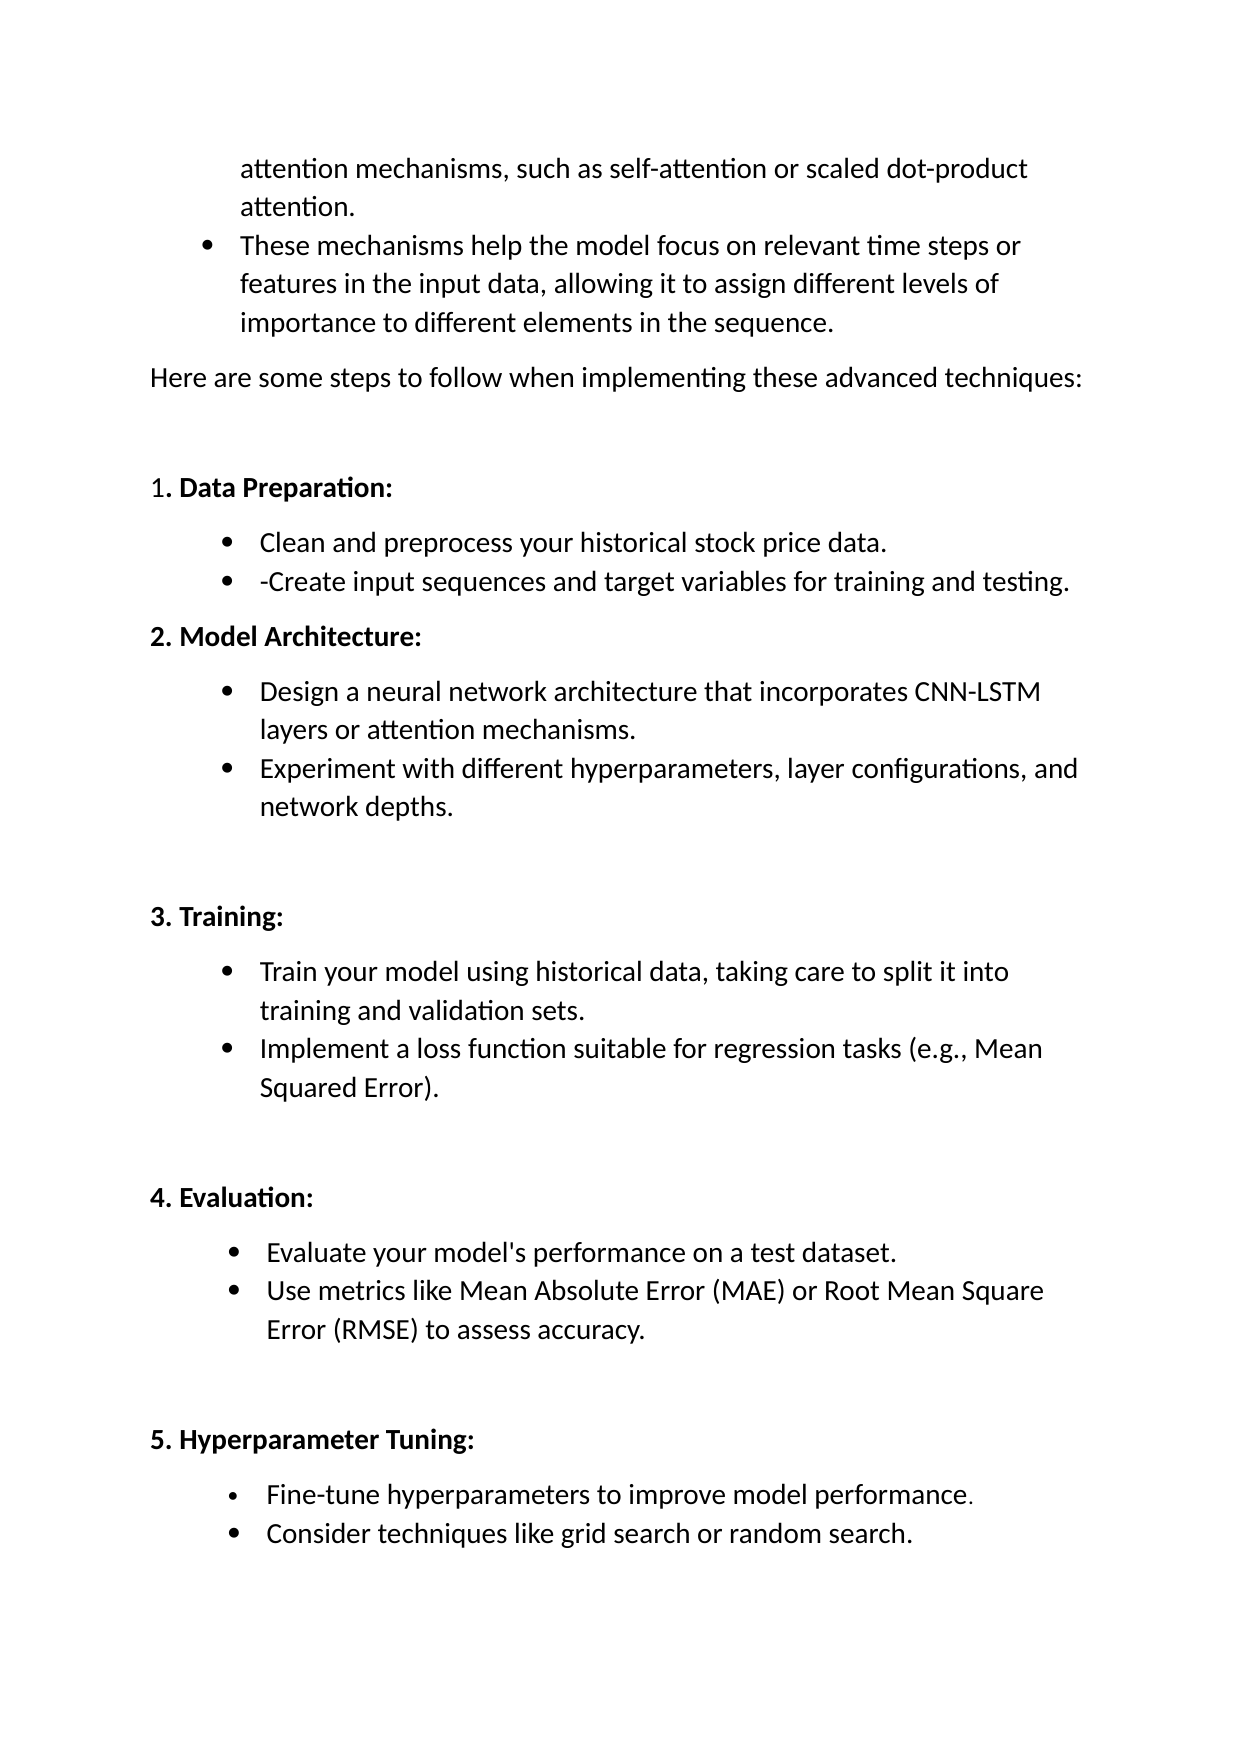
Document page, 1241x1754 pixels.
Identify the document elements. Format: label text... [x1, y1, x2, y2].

list Train your model using historical data, taking care to split it into training and validation sets. [222, 953, 1090, 1027]
list These mechanisms help the model focus on relevant time steps or features in the input data, allowing it to assign different levels of importance to different elements in the sequence. [202, 227, 1090, 339]
text 4. Evaluation: [150, 1179, 1090, 1214]
list Consider techniques like grid search or random search. [229, 1515, 1090, 1550]
list Experiment with different hyperparameters, layer configurations, and network depths. [222, 750, 1090, 824]
list Fine-tune hyperparameters to improve model performance. [229, 1476, 1090, 1512]
list Implement a loss function suitable for regression tasks (e.g., Mean Squared Error). [222, 1030, 1090, 1104]
list -Create input sequences and target variables for training and testing. [222, 563, 1090, 598]
list Design a neural network architecture that incorporates CNN-LSTM layers or attention mechanisms. [222, 673, 1090, 747]
list Clean and preprocess your historical stock price data. [222, 524, 1090, 560]
text 2. Model Architecture: [150, 618, 1090, 653]
text 3. Training: [150, 898, 1090, 934]
list Use metrics like Mean Absolute Error (MAE) or Root Mean Square Error (RMSE) to assess accuracy. [229, 1272, 1090, 1347]
text 5. Hyperparameter Tuning: [150, 1421, 1090, 1457]
list Evaluate your model's performance on a test dataset. [229, 1234, 1090, 1270]
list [202, 150, 1090, 224]
text 1. Data Preparation: [150, 469, 1090, 505]
text Here are some steps to follow when implementing these advanced techniques: [150, 359, 1090, 394]
